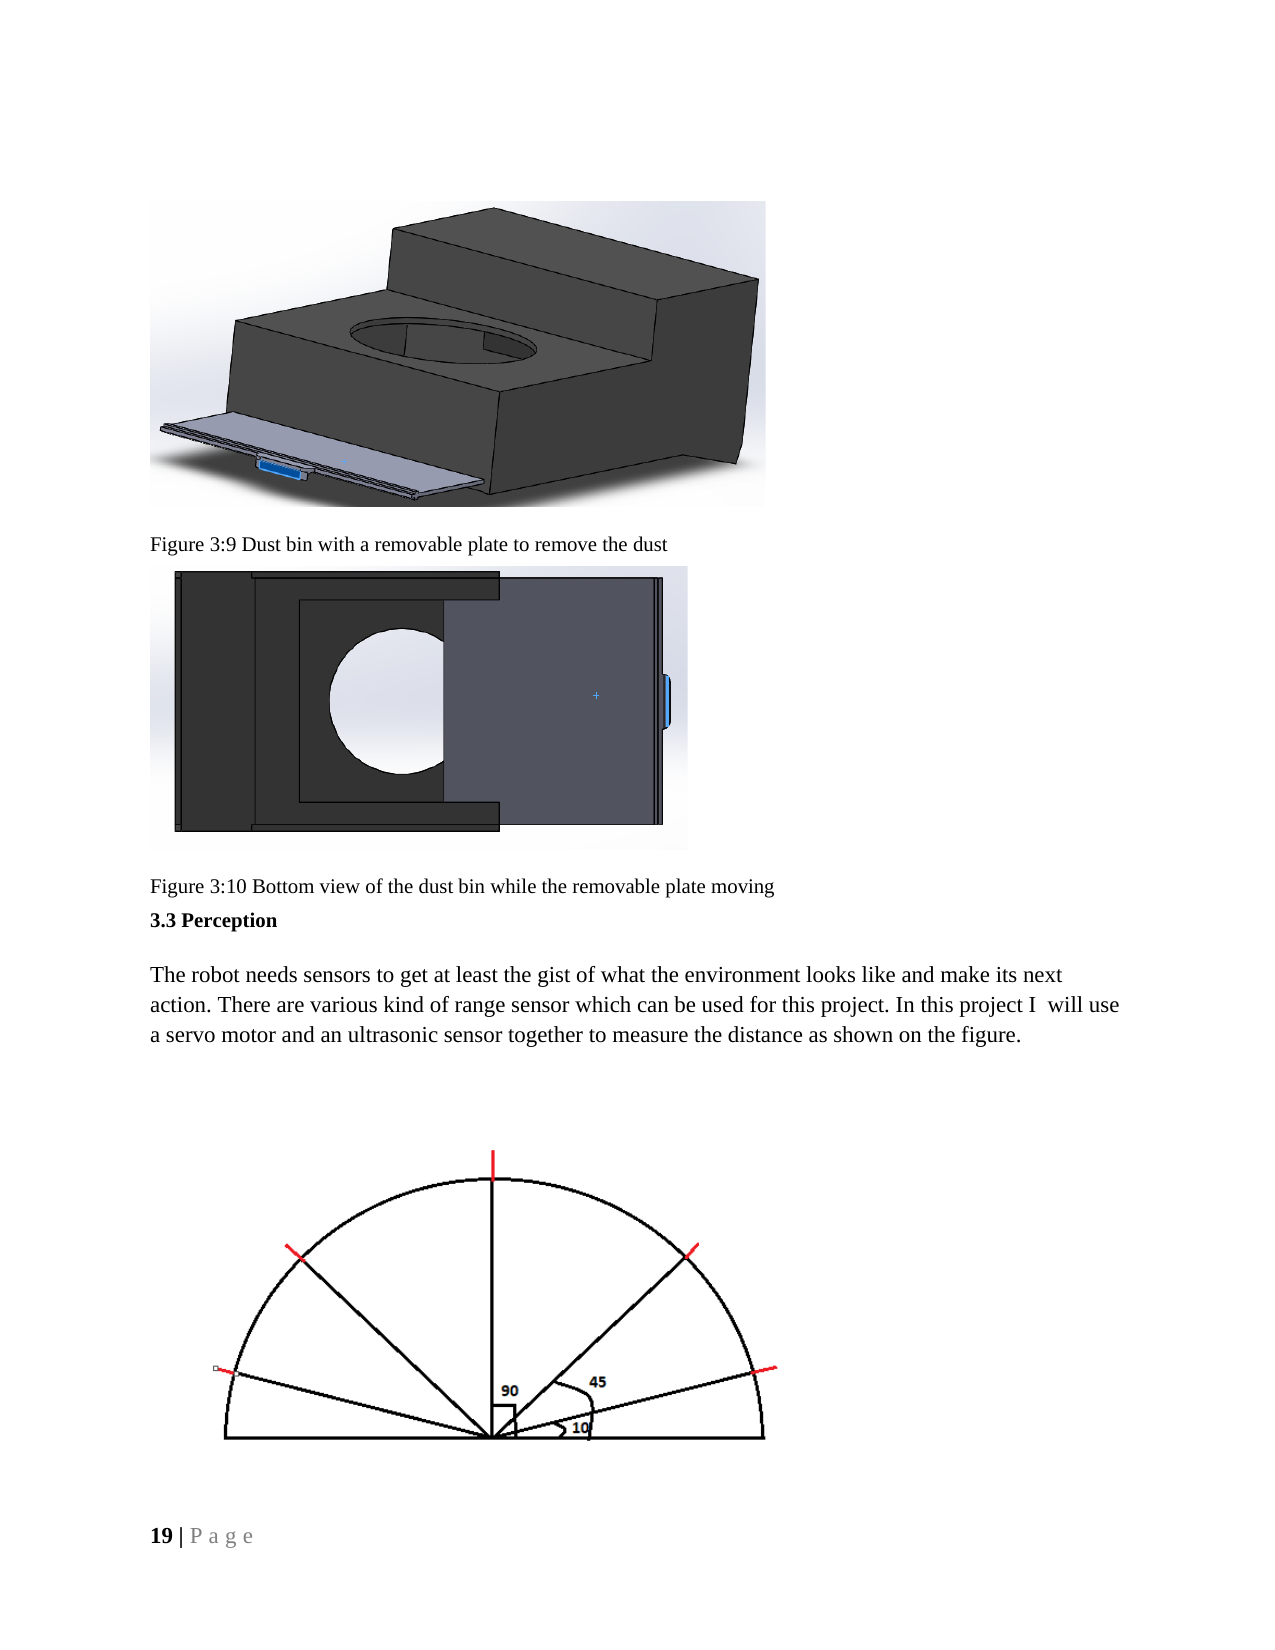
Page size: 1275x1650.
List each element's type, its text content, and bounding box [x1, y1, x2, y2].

text The robot needs sensors to get at least the gist of what the environment looks like and make its next action. There are various kind of range sensor which can be used for this project. In this project I will use a servo motor and an ultrasonic sensor together to measure the distance as shown on the figure. [150, 961, 1125, 1048]
picture [150, 1123, 848, 1480]
picture [150, 201, 766, 507]
picture [150, 566, 688, 850]
subtitle Perception [150, 908, 1125, 932]
